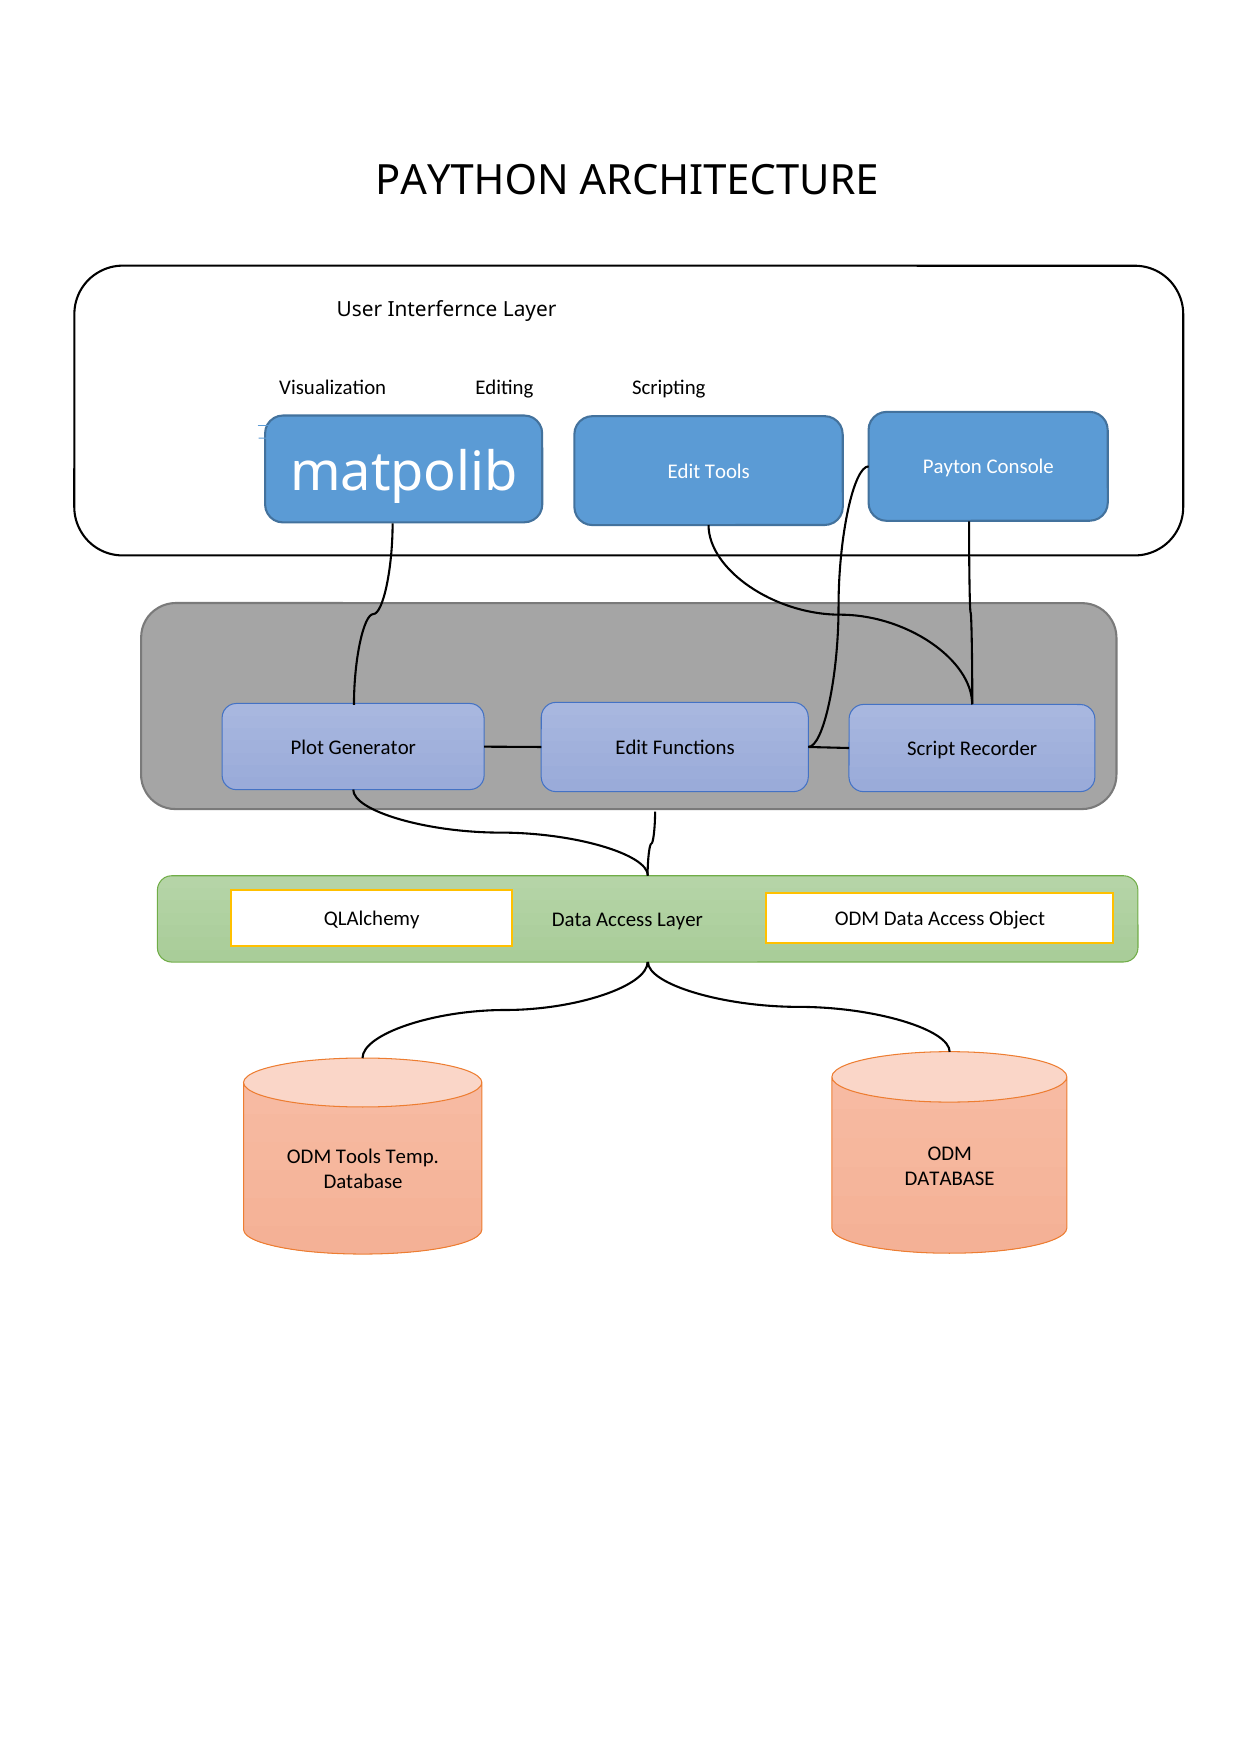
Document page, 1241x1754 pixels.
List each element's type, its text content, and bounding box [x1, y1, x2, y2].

text PAYTHON ARCHITECTURE [187, 150, 1053, 207]
